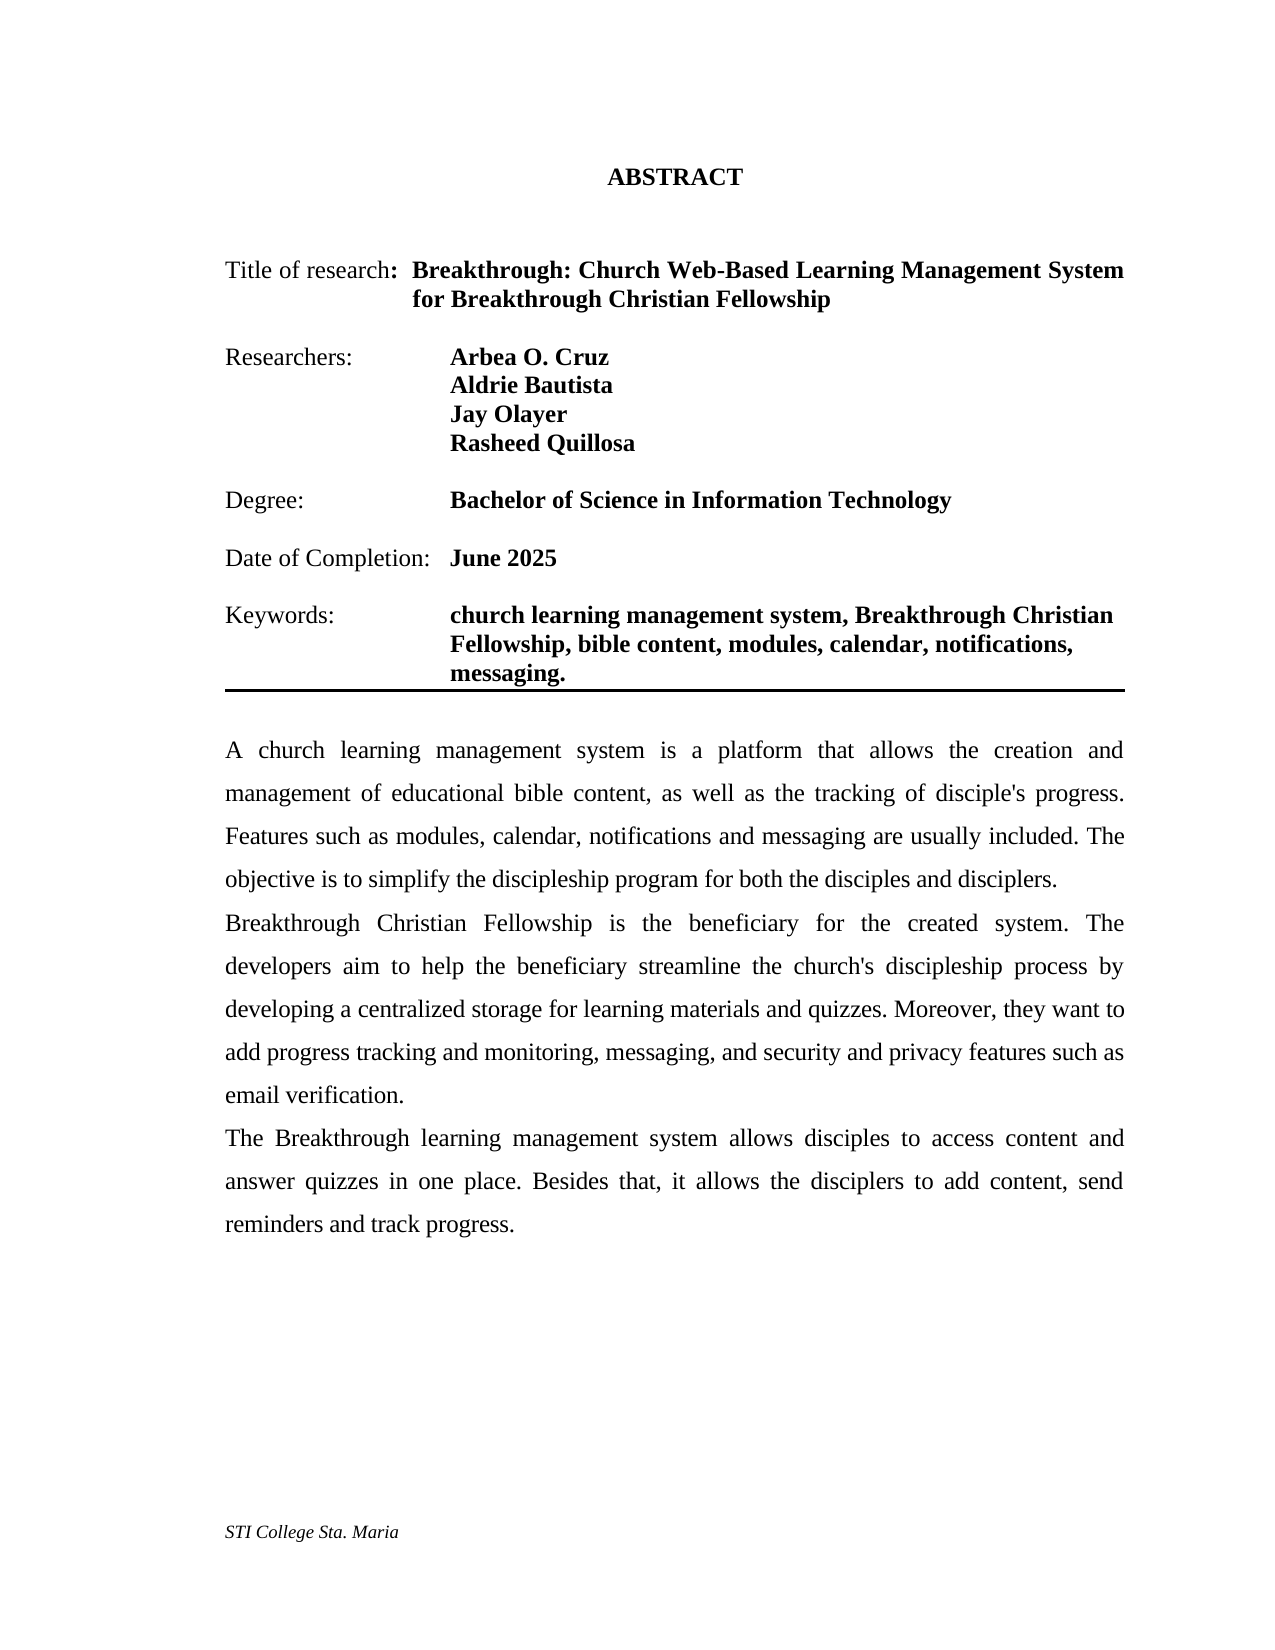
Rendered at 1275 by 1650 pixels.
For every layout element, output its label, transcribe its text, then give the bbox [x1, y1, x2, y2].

text Degree: Bachelor of Science in Information Technology [225, 486, 1125, 514]
text Fellowship, bible content, modules, calendar, notifications, [225, 629, 1125, 658]
text Title of research: Breakthrough: Church Web-Based Learning Management System for Breakthrough Christian Fellowship [225, 256, 1125, 313]
text Aldrie Bautista [225, 371, 1125, 399]
text Breakthrough Christian Fellowship is the beneficiary for the created system. The developers aim to help the beneficiary streamline the church's discipleship process by developing a centralized storage for learning materials and quizzes. Moreover, they want to add progress tracking and monitoring, messaging, and security and privacy features such as email verification. [225, 908, 1125, 1109]
text Date of Completion: June 2025 [225, 543, 1125, 572]
text Researchers: Arbea O. Cruz [225, 342, 1125, 371]
text Rasheed Quillosa [375, 428, 1125, 457]
text A church learning management system is a platform that allows the creation and management of educational bible content, as well as the tracking of disciple's progress. Features such as modules, calendar, notifications and messaging are usually included. The objective is to simplify the discipleship program for both the disciples and disciplers. [225, 735, 1125, 893]
text Jay Olayer [225, 399, 1125, 428]
subtitle Abstract [225, 162, 1125, 191]
text The Breakthrough learning management system allows disciples to access content and answer quizzes in one place. Besides that, it allows the disciplers to add content, send reminders and track progress. [225, 1123, 1125, 1238]
text Keywords: church learning management system, Breakthrough Christian [225, 601, 1125, 629]
text messaging. [225, 658, 1125, 689]
